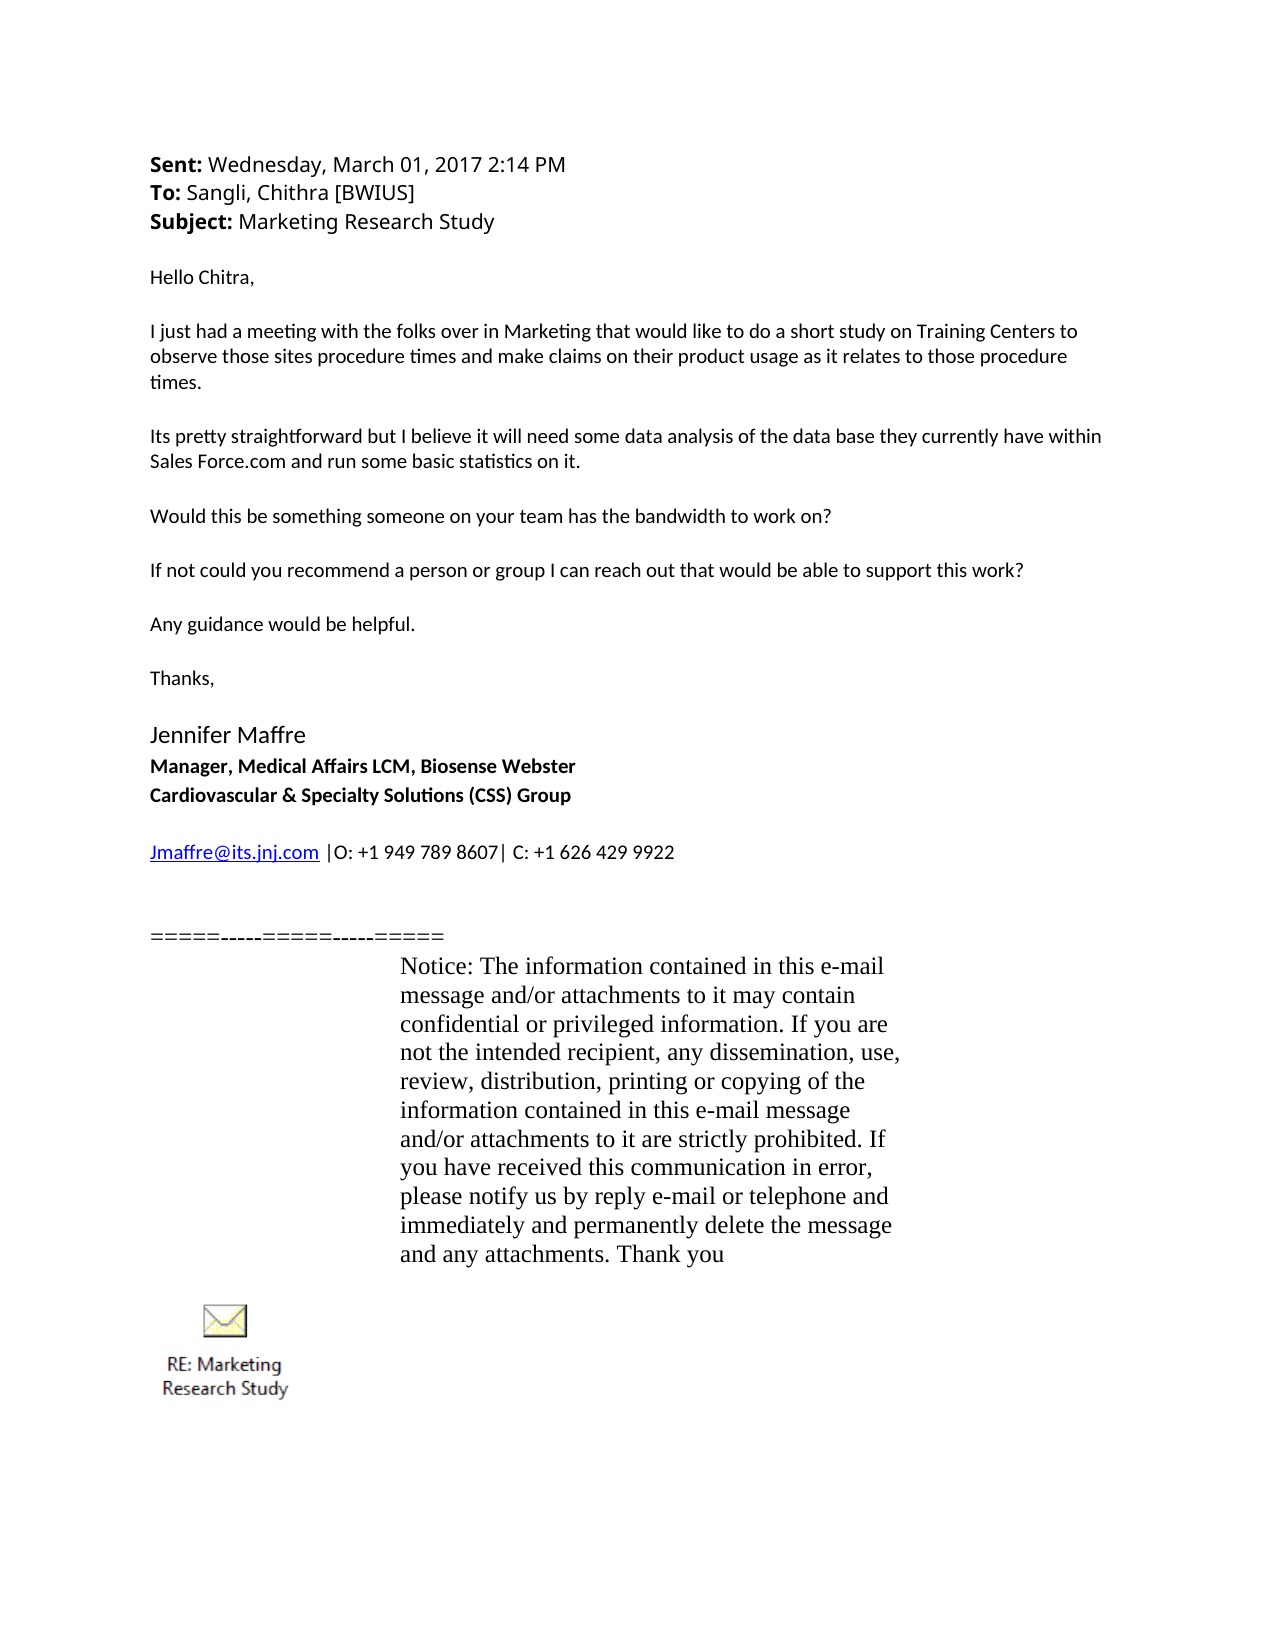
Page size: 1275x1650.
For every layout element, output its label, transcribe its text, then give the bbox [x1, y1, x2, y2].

text =====-----=====-----===== Notice: The information contained in this e-mail message and/or attachments to it may contain confidential or privileged information. If you are not the intended recipient, any dissemination, use, review, distribution, printing or copying of the information contained in this e-mail message and/or attachments to it are strictly prohibited. If you have received this communication in error, please notify us by reply e-mail or telephone and immediately and permanently delete the message and any attachments. Thank you [150, 922, 1125, 1267]
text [150, 150, 1125, 922]
